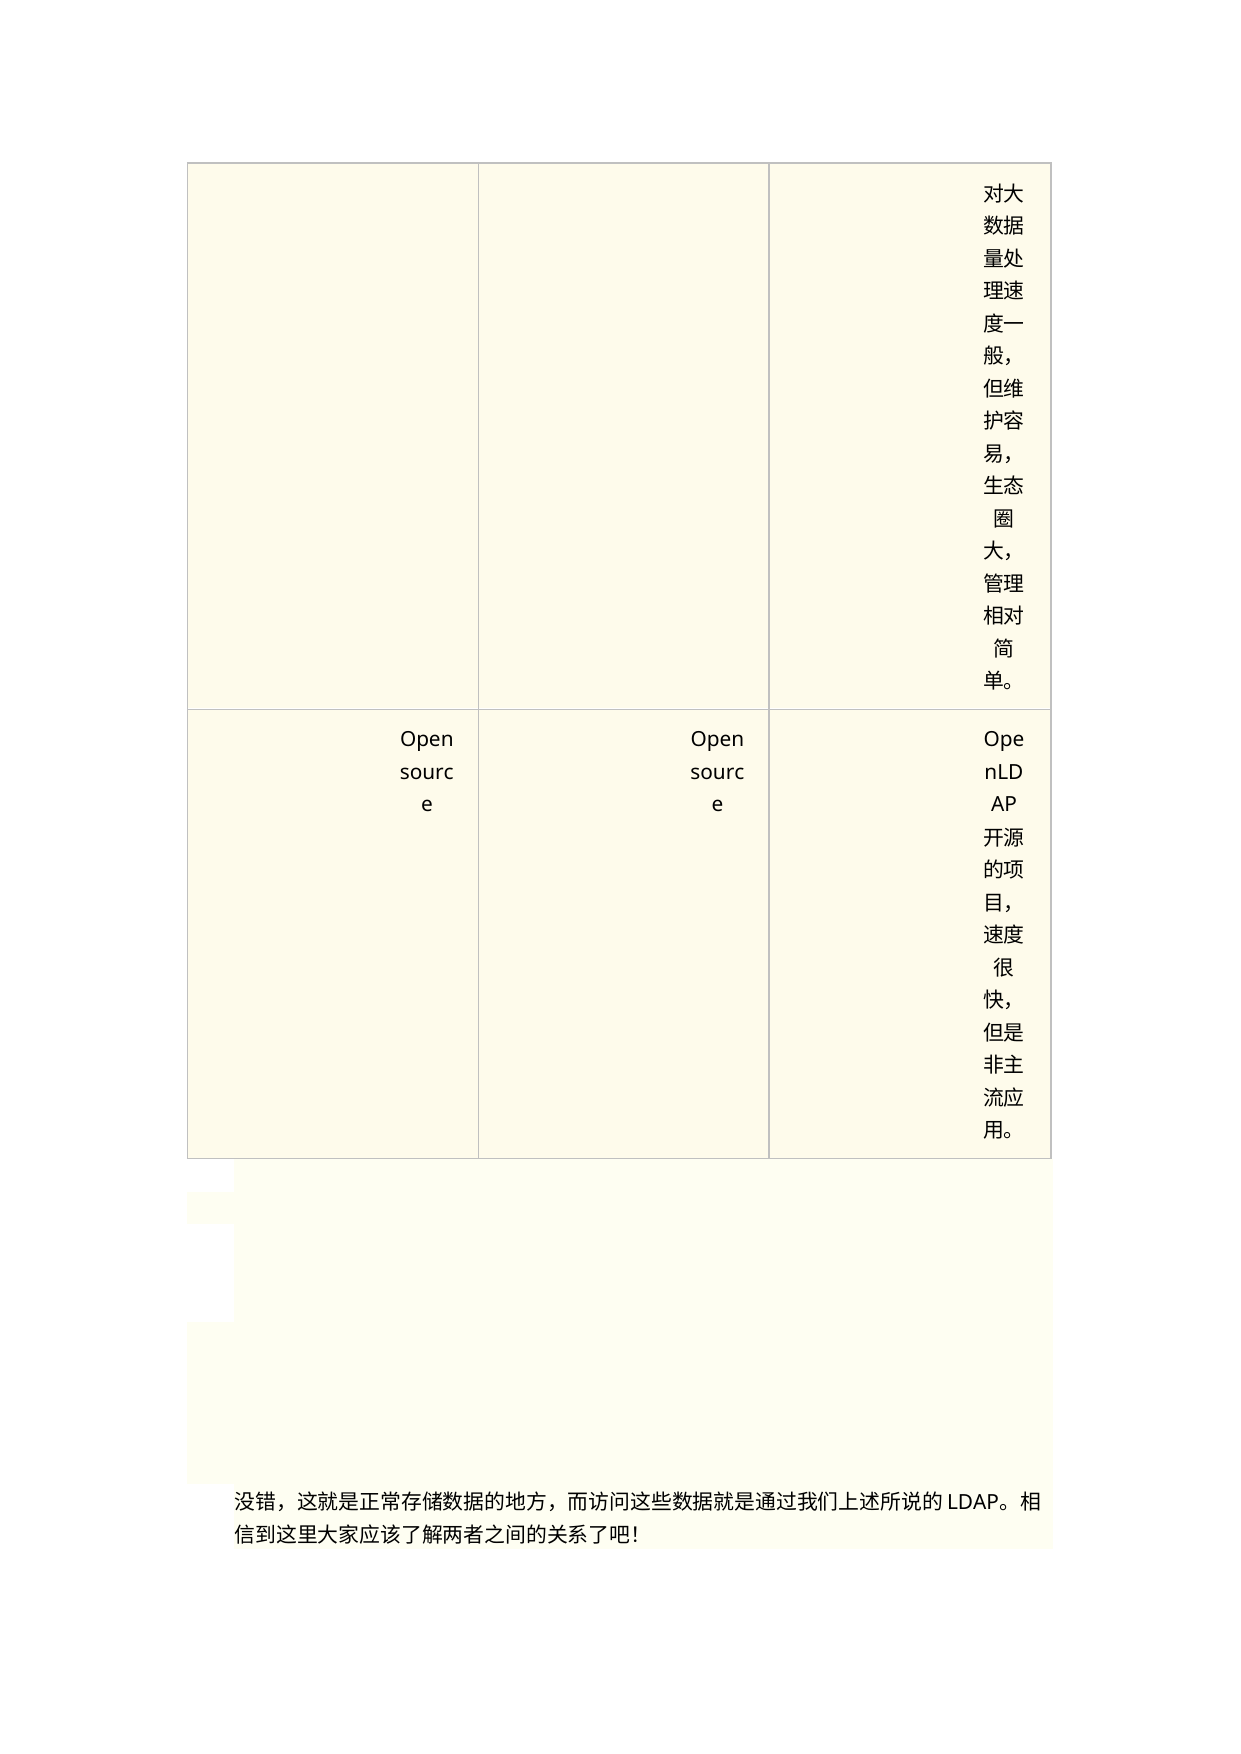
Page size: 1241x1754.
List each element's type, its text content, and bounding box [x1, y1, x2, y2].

table_cell Microsoft [188, 164, 478, 708]
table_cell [479, 164, 768, 708]
table_cell Opensource [479, 710, 768, 1158]
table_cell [770, 164, 1050, 708]
table_cell Opensource [188, 710, 478, 1158]
table_cell OpenLDAP 开源的项目，速度很快，但是非主 流应用。 [770, 710, 1050, 1158]
text 没错，这就是正常存储数据的地方，而访问这些数据就是通过我们上述所说的LDAP。相信到这里大家应该了解两者之间的关系了吧！ [234, 1484, 1053, 1549]
